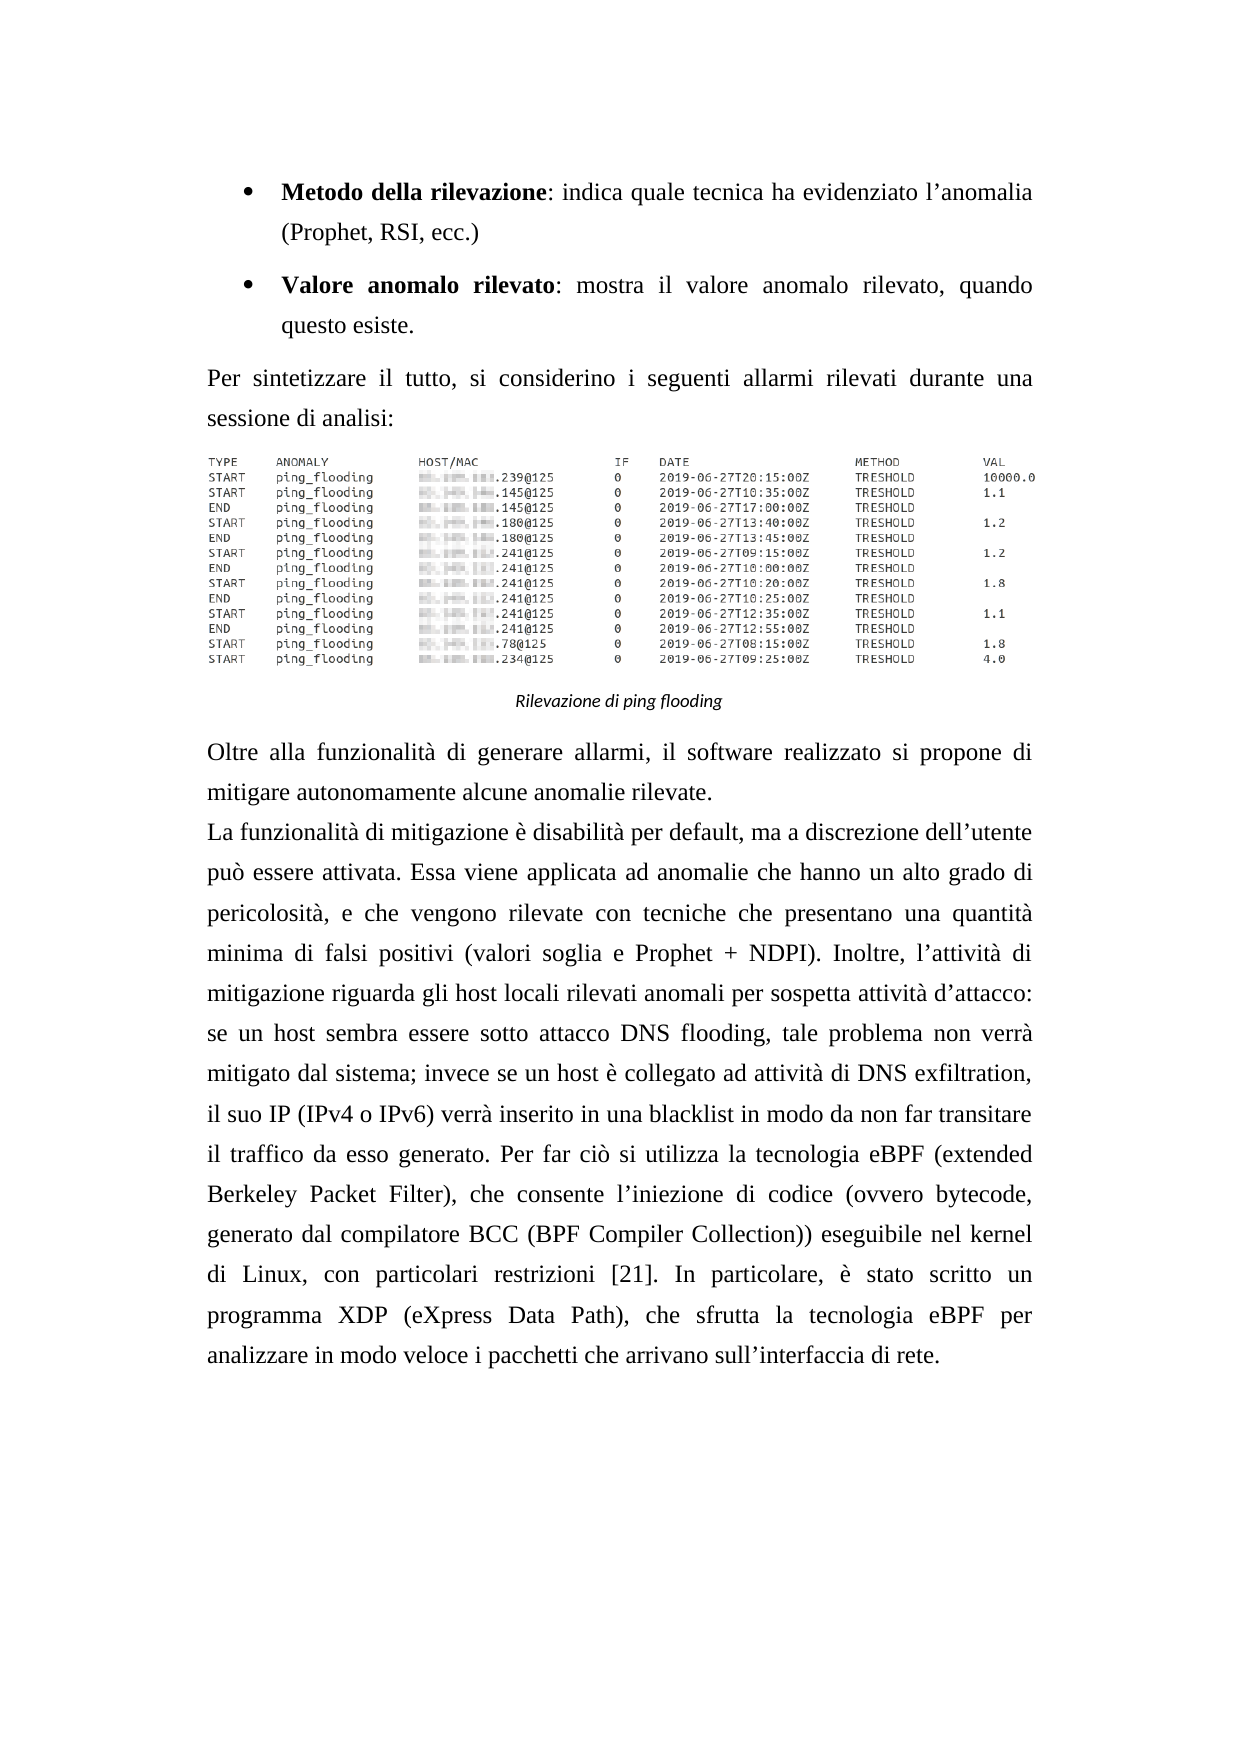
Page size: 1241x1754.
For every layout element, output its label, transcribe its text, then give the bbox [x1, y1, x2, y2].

text Oltre alla funzionalità di generare allarmi, il software realizzato si propone di mitigare autonomamente alcune anomalie rilevate. [207, 737, 1033, 806]
list Metodo della rilevazione: indica quale tecnica ha evidenziato l’anomalia (Prophet, RSI, ecc.) [244, 177, 1033, 246]
text Rilevazione di ping flooding [207, 689, 1033, 712]
text La funzionalità di mitigazione è disabilità per default, ma a discrezione dell’utente può essere attivata. Essa viene applicata ad anomalie che hanno un alto grado di pericolosità, e che vengono rilevate con tecniche che presentano una quantità minima di falsi positivi (valori soglia e Prophet + NDPI). Inoltre, l’attività di mitigazione riguarda gli host locali rilevati anomali per sospetta attività d’attacco: se un host sembra essere sotto attacco DNS flooding, tale problema non verrà mitigato dal sistema; invece se un host è collegato ad attività di DNS exfiltration, il suo IP (IPv4 o IPv6) verrà inserito in una blacklist in modo da non far transitare il traffico da esso generato. Per far ciò si utilizza la tecnologia eBPF (extended Berkeley Packet Filter), che consente l’iniezione di codice (ovvero bytecode, generato dal compilatore BCC (BPF Compiler Collection)) eseguibile nel kernel di Linux, con particolari restrizioni [21]. In particolare, è stato scritto un programma XDP (eXpress Data Path), che sfrutta la tecnologia eBPF per analizzare in modo veloce i pacchetti che arrivano sull’interfaccia di rete. [207, 817, 1033, 1369]
text Per sintetizzare il tutto, si considerino i seguenti allarmi rilevati durante una sessione di analisi: [207, 363, 1033, 432]
picture [206, 456, 1035, 666]
list Valore anomalo rilevato: mostra il valore anomalo rilevato, quando questo esiste. [244, 270, 1033, 339]
